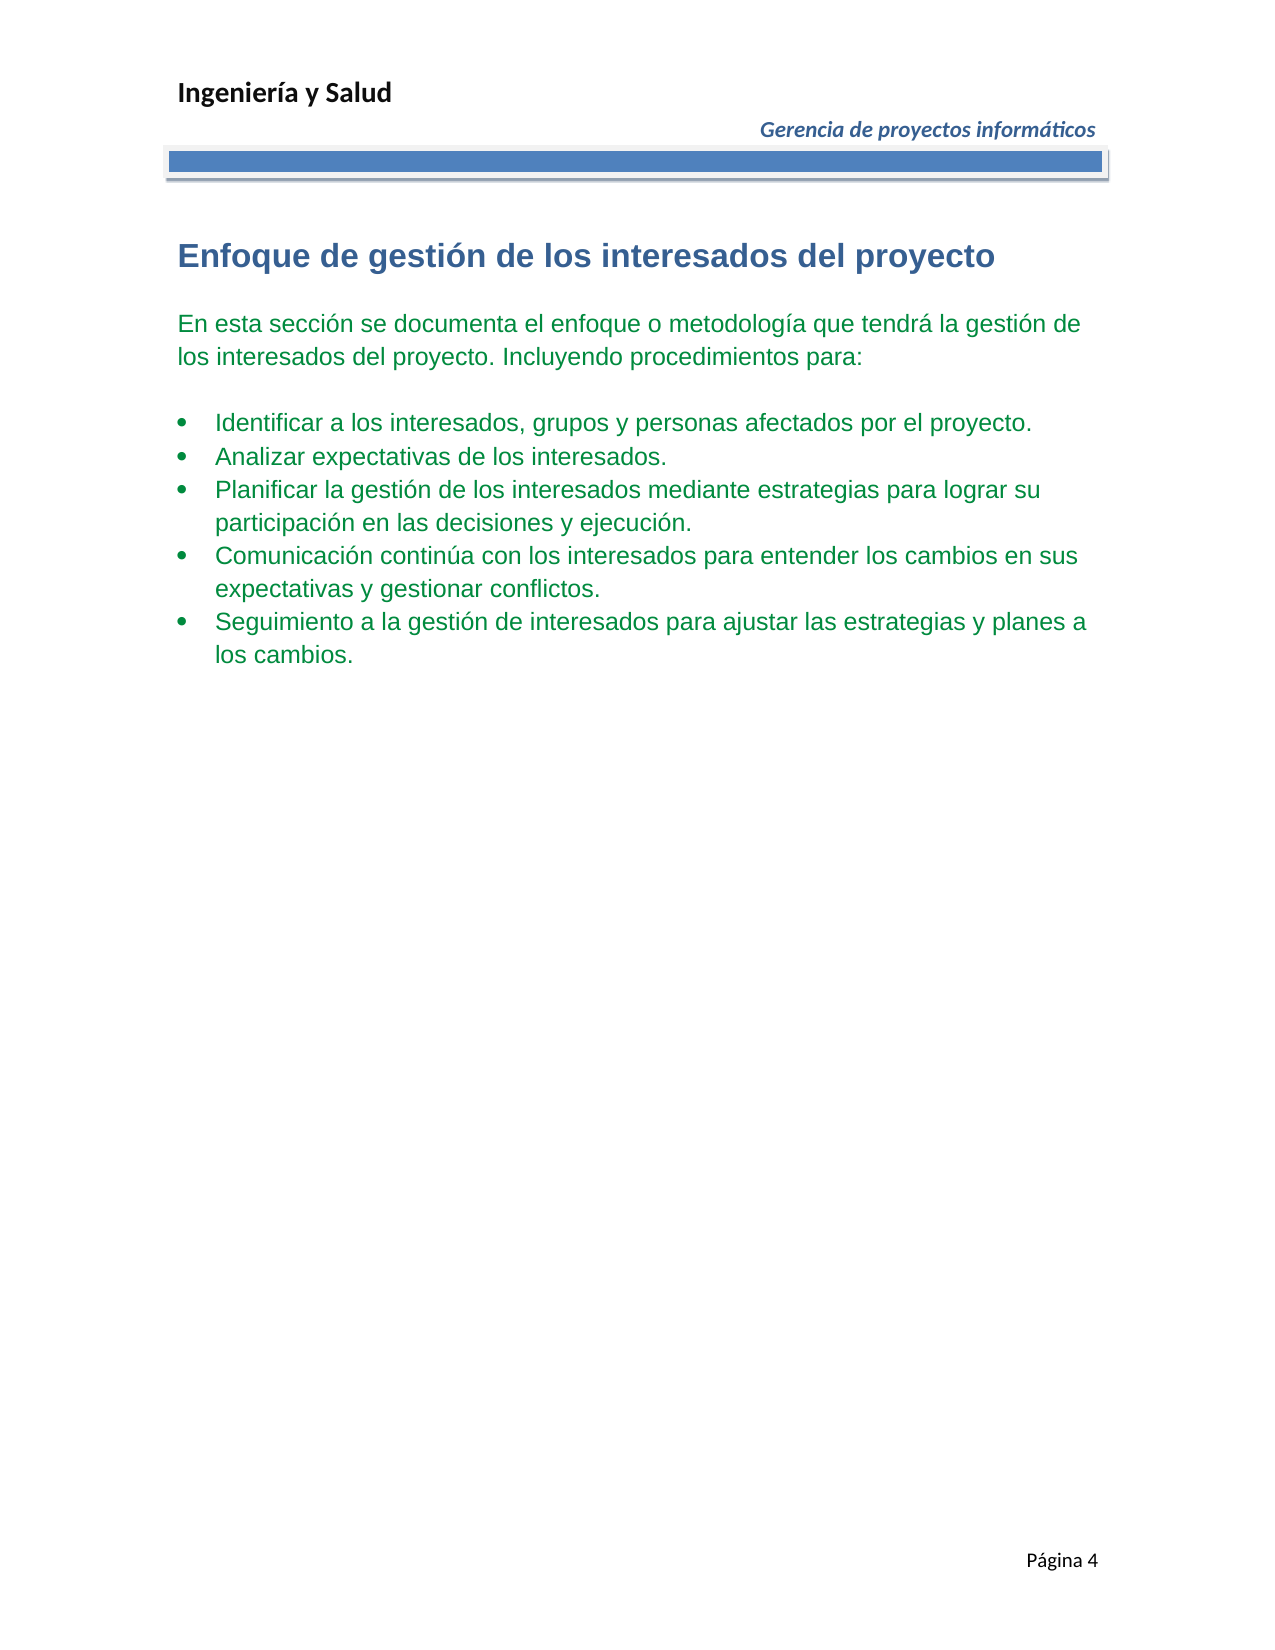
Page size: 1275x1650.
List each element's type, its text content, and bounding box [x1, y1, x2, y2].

list Planificar la gestión de los interesados mediante estrategias para lograr su participación en las decisiones y ejecución. [177, 474, 1098, 536]
list Comunicación continúa con los interesados para entender los cambios en sus expectativas y gestionar conflictos. [177, 541, 1098, 603]
list Analizar expectativas de los interesados. [177, 441, 1098, 470]
list Seguimiento a la gestión de interesados para ajustar las estrategias y planes a los cambios. [177, 607, 1098, 669]
subtitle Enfoque de gestión de los interesados del proyecto [177, 236, 1098, 274]
text En esta sección se documenta el enfoque o metodología que tendrá la gestión de los interesados del proyecto. Incluyendo procedimientos para: [177, 309, 1098, 371]
list Identificar a los interesados, grupos y personas afectados por el proyecto. [177, 408, 1098, 437]
